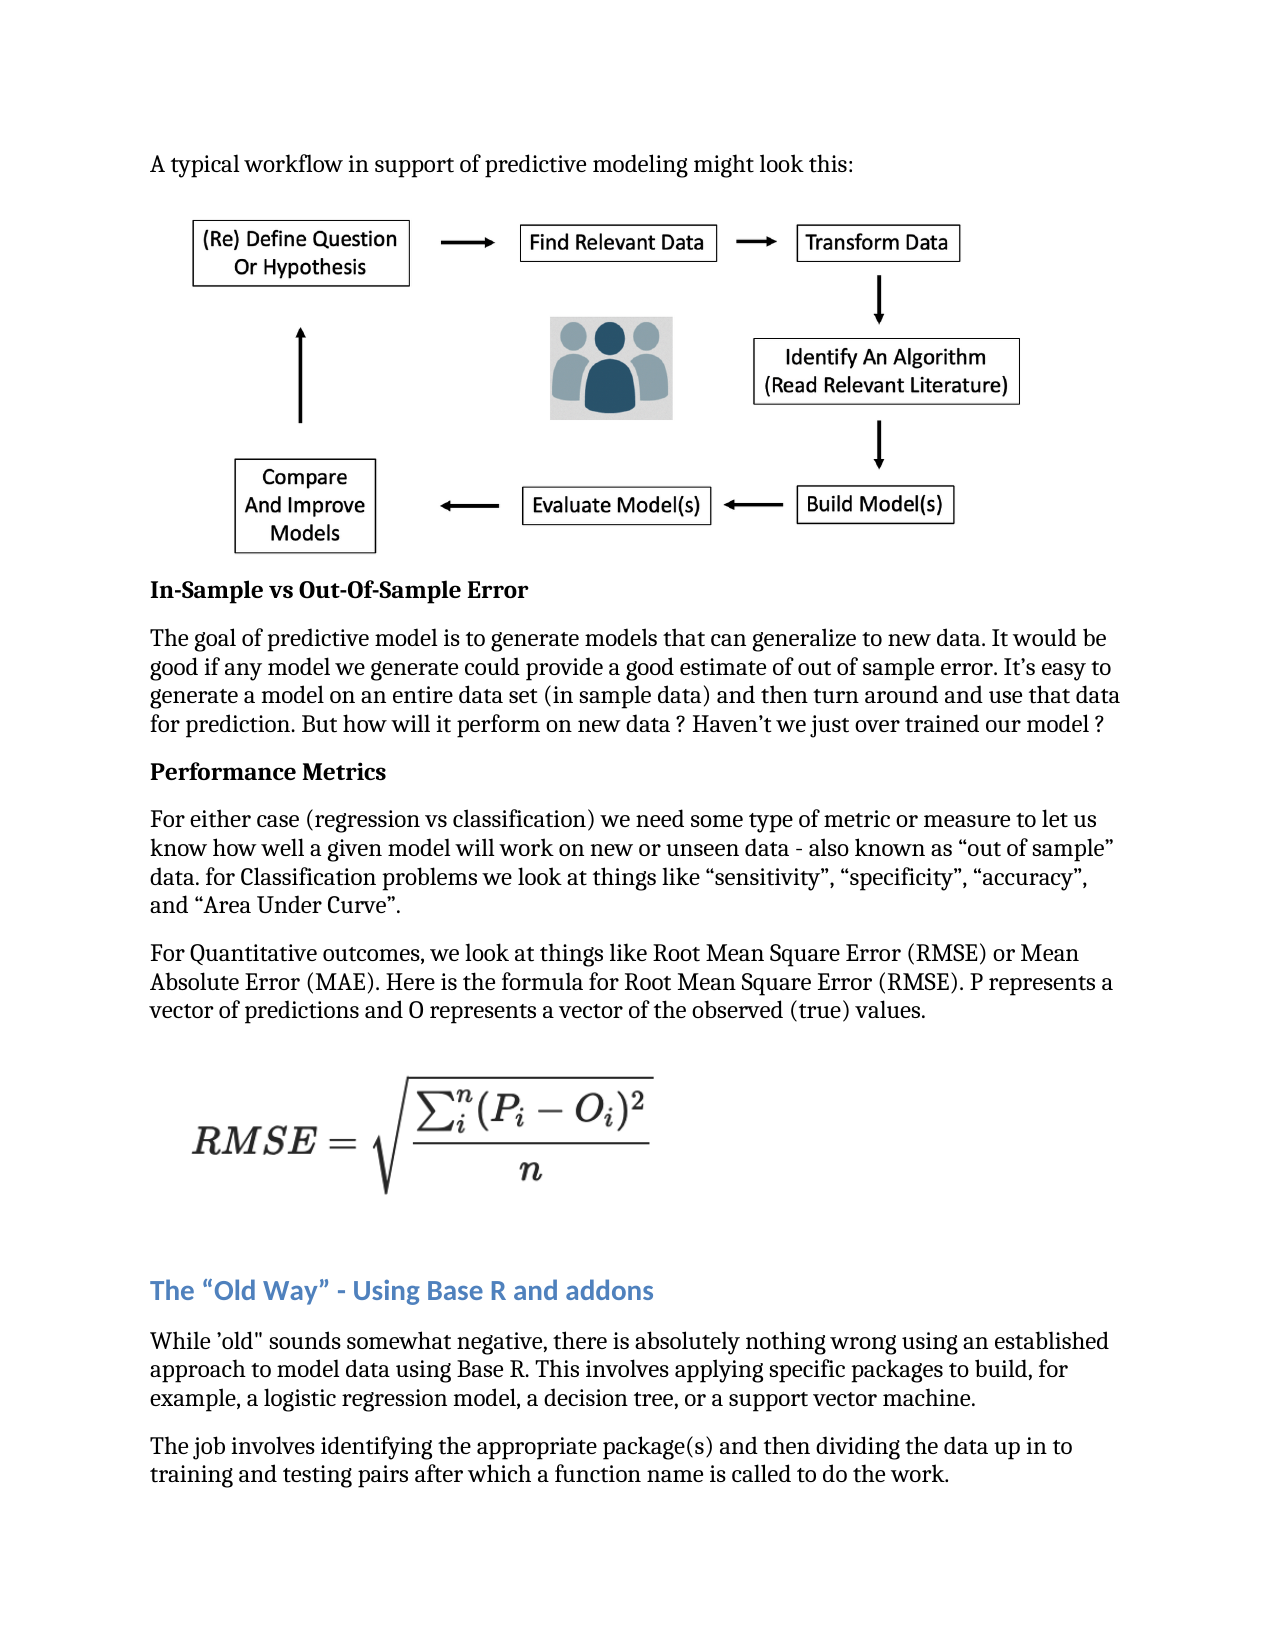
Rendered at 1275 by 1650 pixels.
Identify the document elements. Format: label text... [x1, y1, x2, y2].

subtitle The “Old Way” - Using Base R and addons [150, 1272, 1125, 1308]
picture [168, 1043, 742, 1252]
picture [168, 197, 1044, 558]
text Performance Metrics [150, 757, 1125, 786]
text In-Sample vs Out-Of-Sample Error [150, 576, 1125, 605]
text A typical workflow in support of predictive modeling might look this: [150, 150, 1125, 179]
text The goal of predictive model is to generate models that can generalize to new data. It would be good if any model we generate could provide a good estimate of out of sample error. It’s easy to generate a model on an entire data set (in sample data) and then turn around and use that data for prediction. But how will it perform on new data ? Haven’t we just over trained our model ? [150, 624, 1125, 739]
text While ’old" sounds somewhat negative, there is absolutely nothing wrong using an established approach to model data using Base R. This involves applying specific packages to build, for example, a logistic regression model, a decision tree, or a support vector machine. [150, 1327, 1125, 1413]
text The job involves identifying the appropriate package(s) and then dividing the data up in to training and testing pairs after which a function name is called to do the work. [150, 1432, 1125, 1489]
text For Quantitative outcomes, we look at things like Root Mean Square Error (RMSE) or Mean Absolute Error (MAE). Here is the formula for Root Mean Square Error (RMSE). P represents a vector of predictions and O represents a vector of the observed (true) values. [150, 939, 1125, 1025]
text For either case (regression vs classification) we need some type of metric or measure to let us know how well a given model will work on new or unseen data - also known as “out of sample” data. for Classification problems we look at things like “sensitivity”, “specificity”, “accuracy”, and “Area Under Curve”. [150, 805, 1125, 920]
